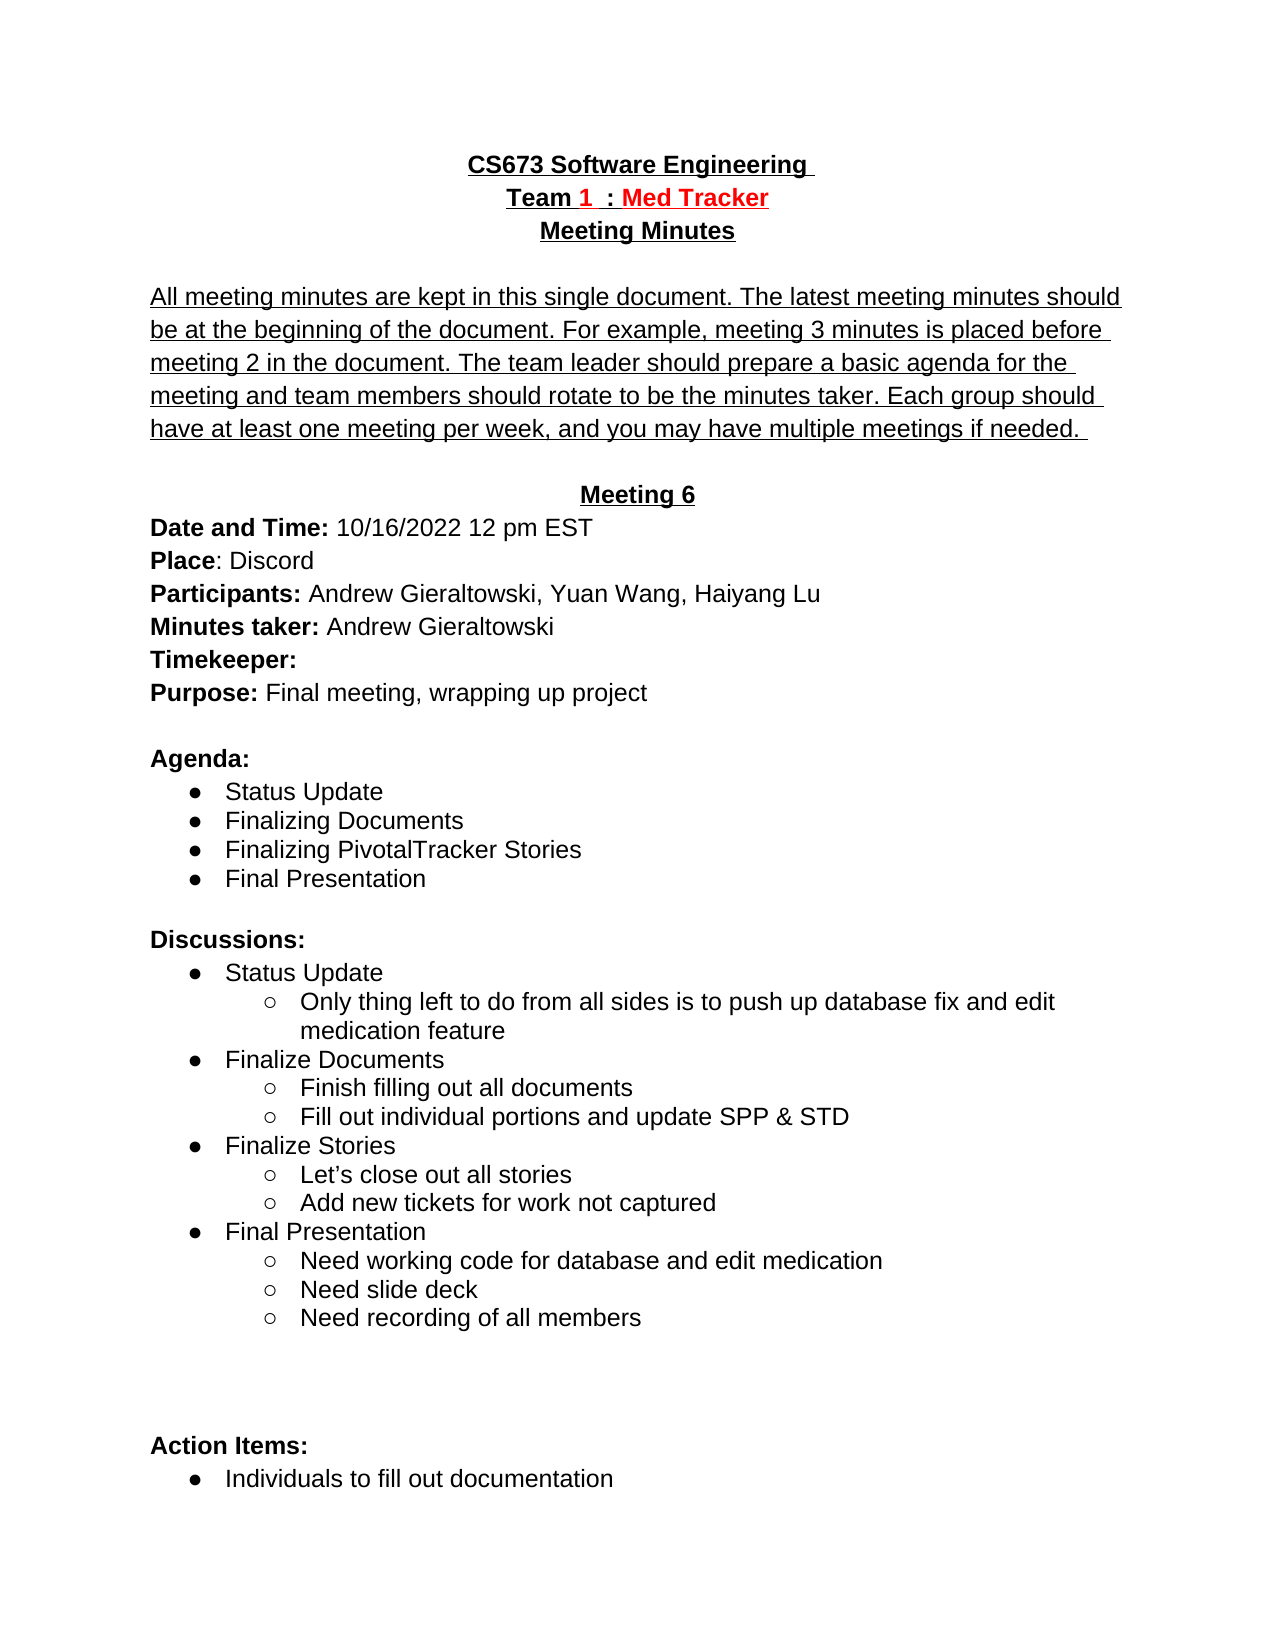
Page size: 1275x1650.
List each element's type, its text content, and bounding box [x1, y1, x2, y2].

text Timekeeper: [150, 645, 1125, 674]
text Purpose: Final meeting, wrapping up project [150, 678, 1125, 707]
list Only thing left to do from all sides is to push up database fix and edit medication feature [262, 987, 1125, 1045]
text All meeting minutes are kept in this single document. The latest meeting minutes should be at the beginning of the document. For example, meeting 3 minutes is placed before meeting 2 in the document. The team leader should prepare a basic agenda for the meeting and team members should rotate to be the minutes taker. Each group should have at least one meeting per week, and you may have multiple meetings if needed. [150, 282, 1125, 443]
list Need slide deck [262, 1275, 1125, 1303]
list Let’s close out all stories [262, 1160, 1125, 1188]
text Participants: Andrew Gieraltowski, Yuan Wang, Haiyang Lu [150, 579, 1125, 608]
list Finalizing Documents [187, 806, 1125, 835]
list Final Presentation [187, 864, 1125, 892]
list Need working code for database and edit medication [262, 1246, 1125, 1275]
list Fill out individual portions and update SPP & STD [262, 1102, 1125, 1131]
text Date and Time: 10/16/2022 12 pm EST [150, 513, 1125, 542]
list Finalizing PivotalTracker Stories [187, 835, 1125, 864]
list Individuals to fill out documentation [187, 1464, 1125, 1493]
text Minutes taker: Andrew Gieraltowski [150, 612, 1125, 641]
text CS673 Software Engineering [150, 150, 1125, 179]
list Need recording of all members [262, 1303, 1125, 1332]
list Final Presentation [187, 1217, 1125, 1246]
list Finalize Stories [187, 1131, 1125, 1160]
text Action Items: [150, 1431, 1125, 1460]
list Status Update [187, 958, 1125, 987]
text Place: Discord [150, 546, 1125, 575]
text Meeting 6 [150, 480, 1125, 509]
list Finish filling out all documents [262, 1073, 1125, 1102]
text Team 1 : Med Tracker [150, 183, 1125, 212]
list Add new tickets for work not captured [262, 1188, 1125, 1217]
text Discussions: [150, 925, 1125, 954]
text Meeting Minutes [150, 216, 1125, 245]
list Status Update [187, 777, 1125, 806]
list Finalize Documents [187, 1045, 1125, 1073]
text Agenda: [150, 744, 1125, 773]
